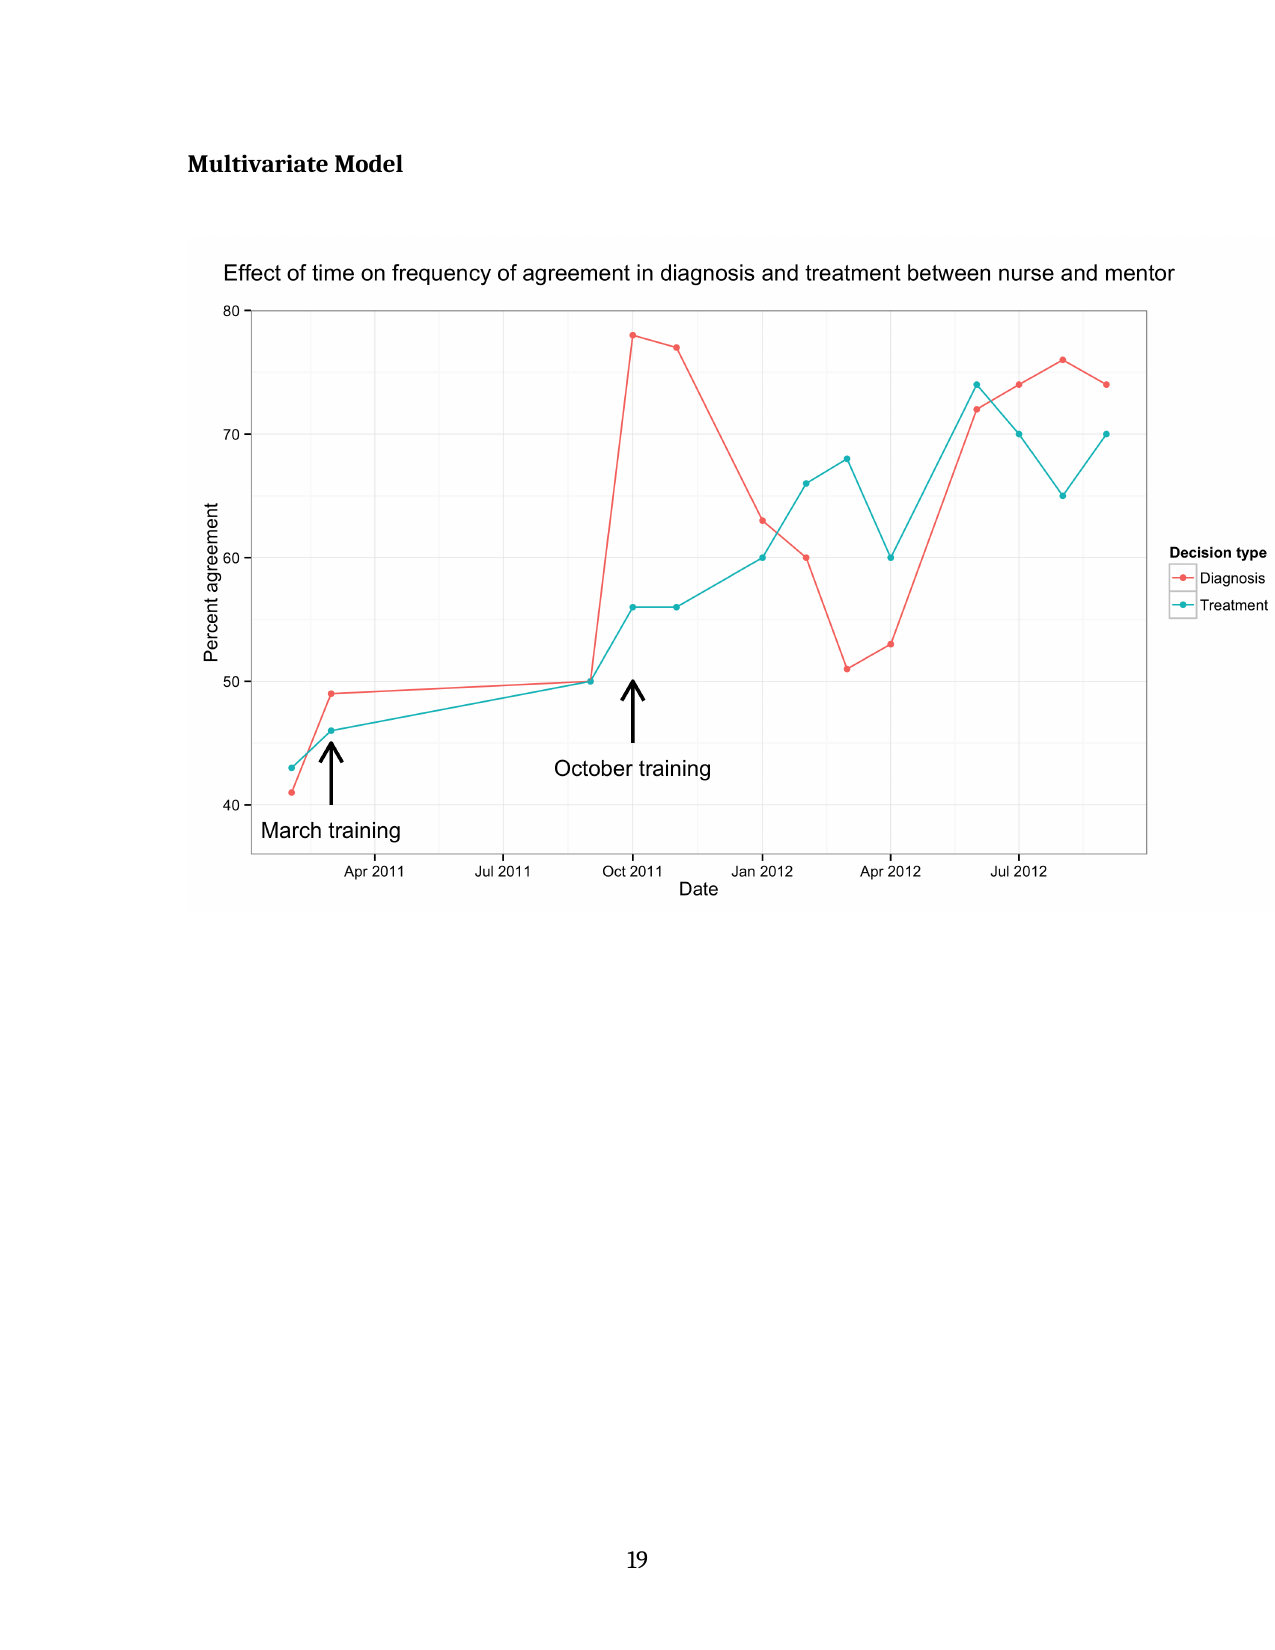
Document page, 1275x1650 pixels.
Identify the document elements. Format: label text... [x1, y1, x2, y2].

picture [187, 236, 1275, 912]
text Multivariate Model [187, 150, 1087, 179]
